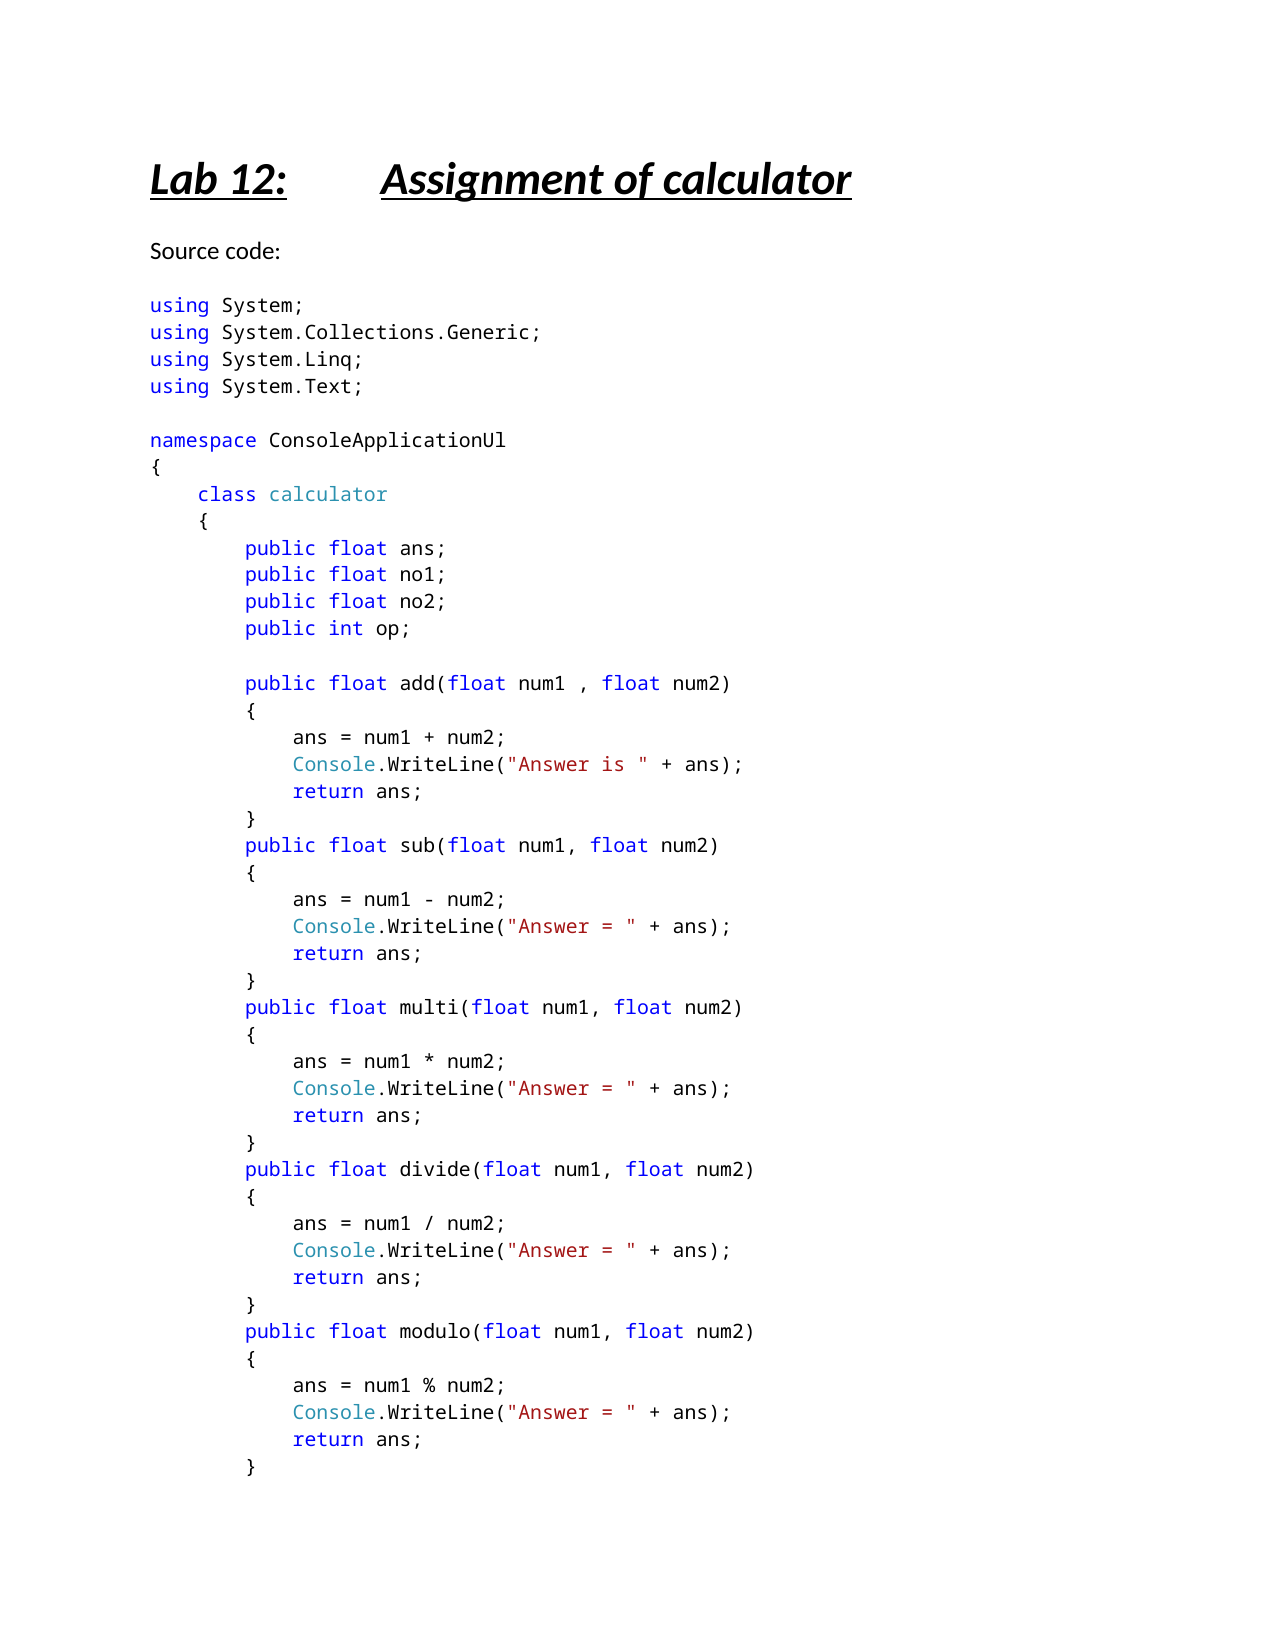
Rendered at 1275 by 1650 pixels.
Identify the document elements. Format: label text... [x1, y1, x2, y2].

text public float no2; [150, 588, 1125, 615]
text public float divide(float num1, float num2) [150, 1155, 1125, 1182]
text namespace ConsoleApplicationUl [150, 426, 1125, 453]
text return ans; [150, 1425, 1125, 1452]
text public float modulo(float num1, float num2) [150, 1317, 1125, 1344]
text } [150, 966, 1125, 993]
text using System.Collections.Generic; [150, 318, 1125, 345]
text return ans; [150, 1101, 1125, 1128]
text Console.WriteLine("Answer = " + ans); [150, 1074, 1125, 1101]
text public float add(float num1 , float num2) [150, 670, 1125, 697]
text { [150, 1020, 1125, 1047]
text ans = num1 % num2; [150, 1371, 1125, 1398]
text } [150, 804, 1125, 832]
text using System.Linq; [150, 345, 1125, 372]
text Console.WriteLine("Answer = " + ans); [150, 1236, 1125, 1263]
text Lab 12: Assignment of calculator [150, 150, 1125, 206]
text ans = num1 - num2; [150, 886, 1125, 912]
text return ans; [150, 939, 1125, 966]
text } [150, 1290, 1125, 1317]
text { [150, 858, 1125, 886]
text { [150, 453, 1125, 480]
text public float no1; [150, 561, 1125, 588]
text } [150, 1128, 1125, 1155]
text Console.WriteLine("Answer = " + ans); [150, 912, 1125, 939]
text { [150, 697, 1125, 724]
text using System.Text; [150, 372, 1125, 399]
text return ans; [150, 1263, 1125, 1290]
text public float sub(float num1, float num2) [150, 832, 1125, 858]
text ans = num1 / num2; [150, 1209, 1125, 1236]
text { [150, 1344, 1125, 1371]
text { [150, 1182, 1125, 1209]
text using System; [150, 291, 1125, 318]
text Source code: [150, 235, 1125, 266]
text public float ans; [150, 534, 1125, 561]
text } [150, 1452, 1125, 1479]
text ans = num1 * num2; [150, 1047, 1125, 1074]
text public float multi(float num1, float num2) [150, 993, 1125, 1020]
text Console.WriteLine("Answer is " + ans); [150, 751, 1125, 778]
text ans = num1 + num2; [150, 724, 1125, 751]
text public int op; [150, 615, 1125, 642]
text class calculator [150, 480, 1125, 507]
text return ans; [150, 778, 1125, 804]
text { [150, 507, 1125, 534]
text Console.WriteLine("Answer = " + ans); [150, 1398, 1125, 1425]
